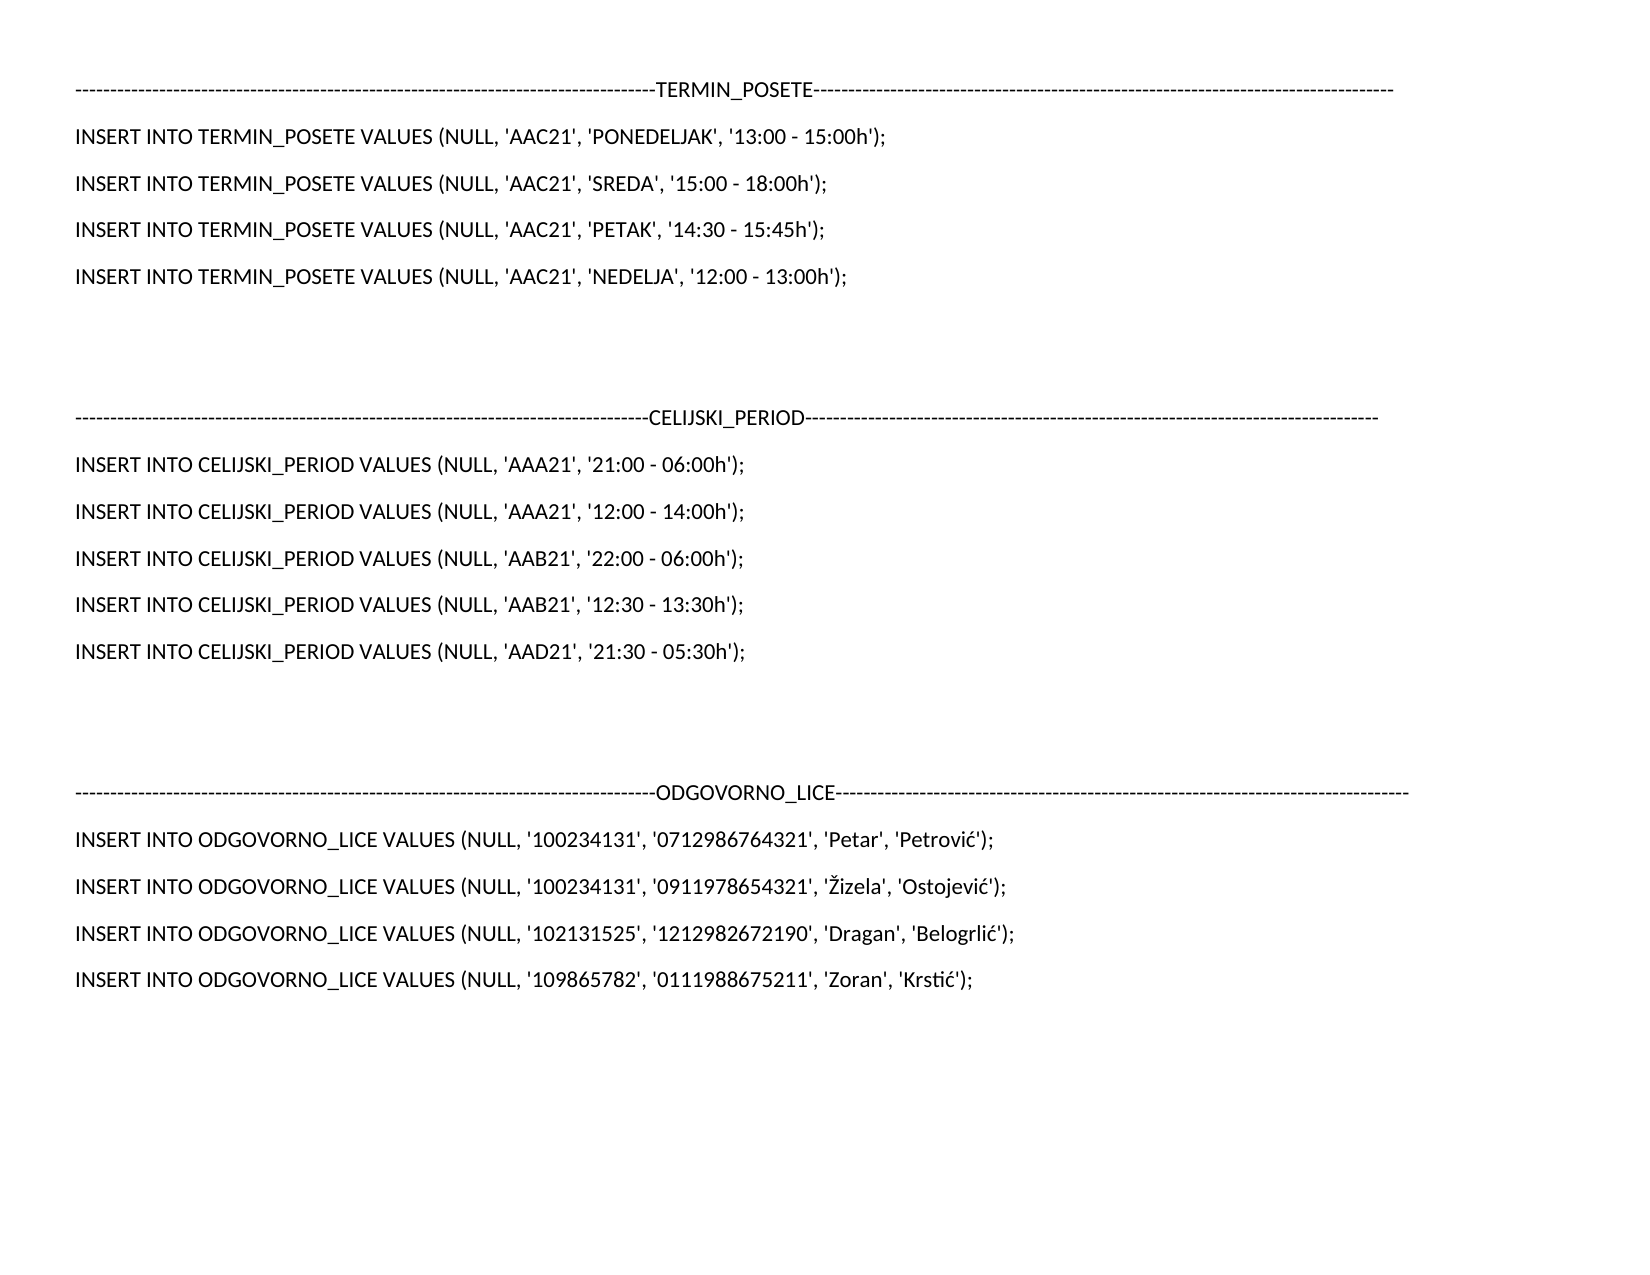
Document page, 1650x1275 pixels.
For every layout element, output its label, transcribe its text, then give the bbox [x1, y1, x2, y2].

text INSERT INTO CELIJSKI_PERIOD VALUES (NULL, 'AAA21', '12:00 - 14:00h'); [75, 497, 1575, 525]
text INSERT INTO CELIJSKI_PERIOD VALUES (NULL, 'AAD21', '21:30 - 05:30h'); [75, 637, 1575, 666]
text ----------------------------------------------------------------------------------CELIJSKI_PERIOD---------------------------------------------------------------------------------- [75, 403, 1575, 431]
text INSERT INTO CELIJSKI_PERIOD VALUES (NULL, 'AAB21', '22:00 - 06:00h'); [75, 544, 1575, 572]
text INSERT INTO TERMIN_POSETE VALUES (NULL, 'AAC21', 'PONEDELJAK', '13:00 - 15:00h'); [75, 122, 1575, 150]
text INSERT INTO ODGOVORNO_LICE VALUES (NULL, '100234131', '0911978654321', 'Žizela', 'Ostojević'); [75, 872, 1575, 900]
text INSERT INTO ODGOVORNO_LICE VALUES (NULL, '102131525', '1212982672190', 'Dragan', 'Belogrlić'); [75, 919, 1575, 947]
text INSERT INTO ODGOVORNO_LICE VALUES (NULL, '109865782', '0111988675211', 'Zoran', 'Krstić'); [75, 966, 1575, 994]
text -----------------------------------------------------------------------------------ODGOVORNO_LICE---------------------------------------------------------------------------------- [75, 778, 1575, 806]
text INSERT INTO ODGOVORNO_LICE VALUES (NULL, '100234131', '0712986764321', 'Petar', 'Petrović'); [75, 825, 1575, 853]
text INSERT INTO TERMIN_POSETE VALUES (NULL, 'AAC21', 'PETAK', '14:30 - 15:45h'); [75, 216, 1575, 244]
text -----------------------------------------------------------------------------------TERMIN_POSETE----------------------------------------------------------------------------------- [75, 75, 1575, 103]
text INSERT INTO CELIJSKI_PERIOD VALUES (NULL, 'AAA21', '21:00 - 06:00h'); [75, 450, 1575, 478]
text INSERT INTO TERMIN_POSETE VALUES (NULL, 'AAC21', 'SREDA', '15:00 - 18:00h'); [75, 169, 1575, 197]
text INSERT INTO CELIJSKI_PERIOD VALUES (NULL, 'AAB21', '12:30 - 13:30h'); [75, 591, 1575, 619]
text INSERT INTO TERMIN_POSETE VALUES (NULL, 'AAC21', 'NEDELJA', '12:00 - 13:00h'); [75, 262, 1575, 291]
